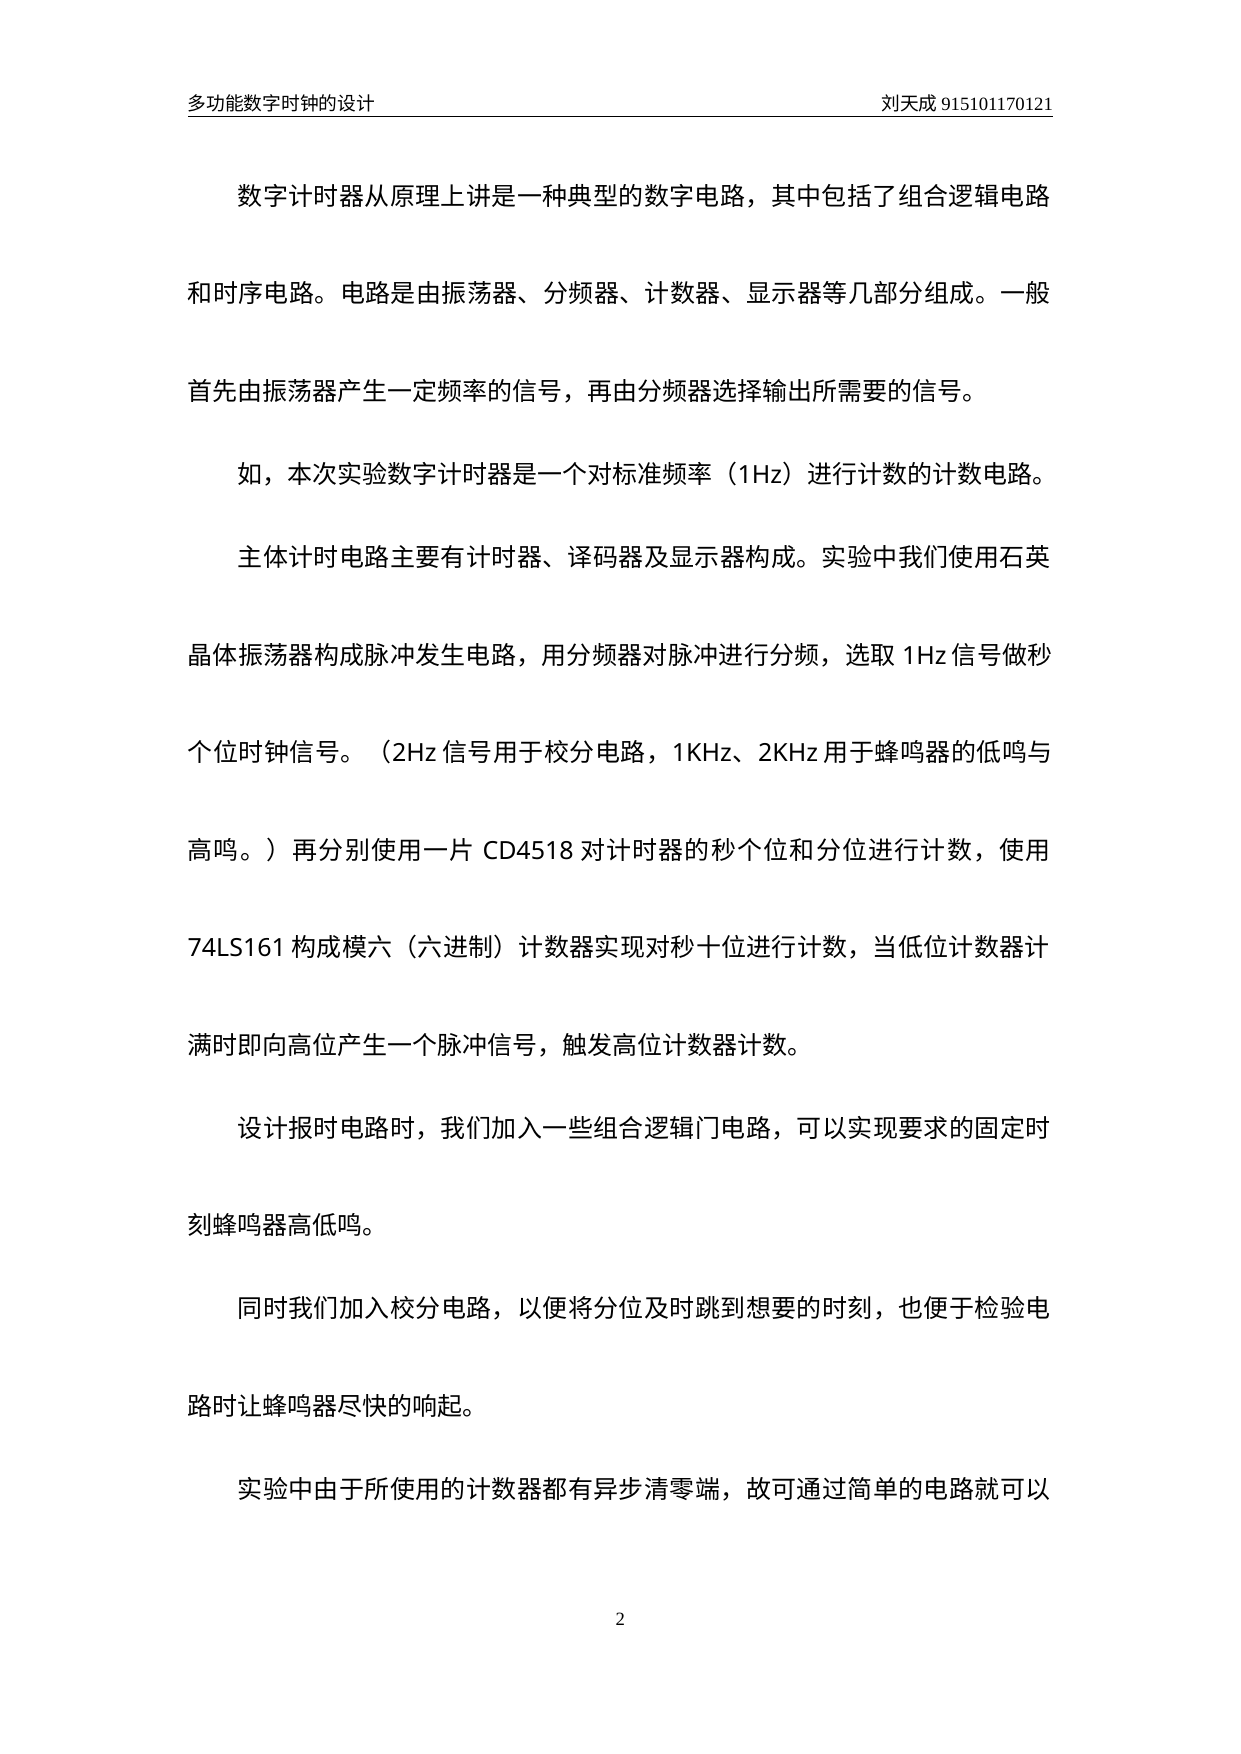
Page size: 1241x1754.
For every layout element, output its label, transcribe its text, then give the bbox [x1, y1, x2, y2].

text 如，本次实验数字计时器是一个对标准频率（1Hz）进行计数的计数电路。 [187, 440, 1053, 505]
text 数字计时器从原理上讲是一种典型的数字电路，其中包括了组合逻辑电路和时序电路。电路是由振荡器、分频器、计数器、显示器等几部分组成。一般首先由振荡器产生一定频率的信号，再由分频器选择输出所需要的信号。 [187, 162, 1053, 422]
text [187, 1455, 1053, 1520]
text 设计报时电路时，我们加入一些组合逻辑门电路，可以实现要求的固定时刻蜂鸣器高低鸣。 [187, 1094, 1053, 1256]
text 主体计时电路主要有计时器、译码器及显示器构成。实验中我们使用石英晶体振荡器构成脉冲发生电路，用分频器对脉冲进行分频，选取1Hz信号做秒个位时钟信号。（2Hz信号用于校分电路，1KHz、2KHz用于蜂鸣器的低鸣与高鸣。）再分别使用一片CD4518对计时器的秒个位和分位进行计数，使用74LS161构成模六（六进制）计数器实现对秒十位进行计数，当低位计数器计满时即向高位产生一个脉冲信号，触发高位计数器计数。 [187, 523, 1053, 1076]
text 同时我们加入校分电路，以便将分位及时跳到想要的时刻，也便于检验电路时让蜂鸣器尽快的响起。 [187, 1274, 1053, 1437]
